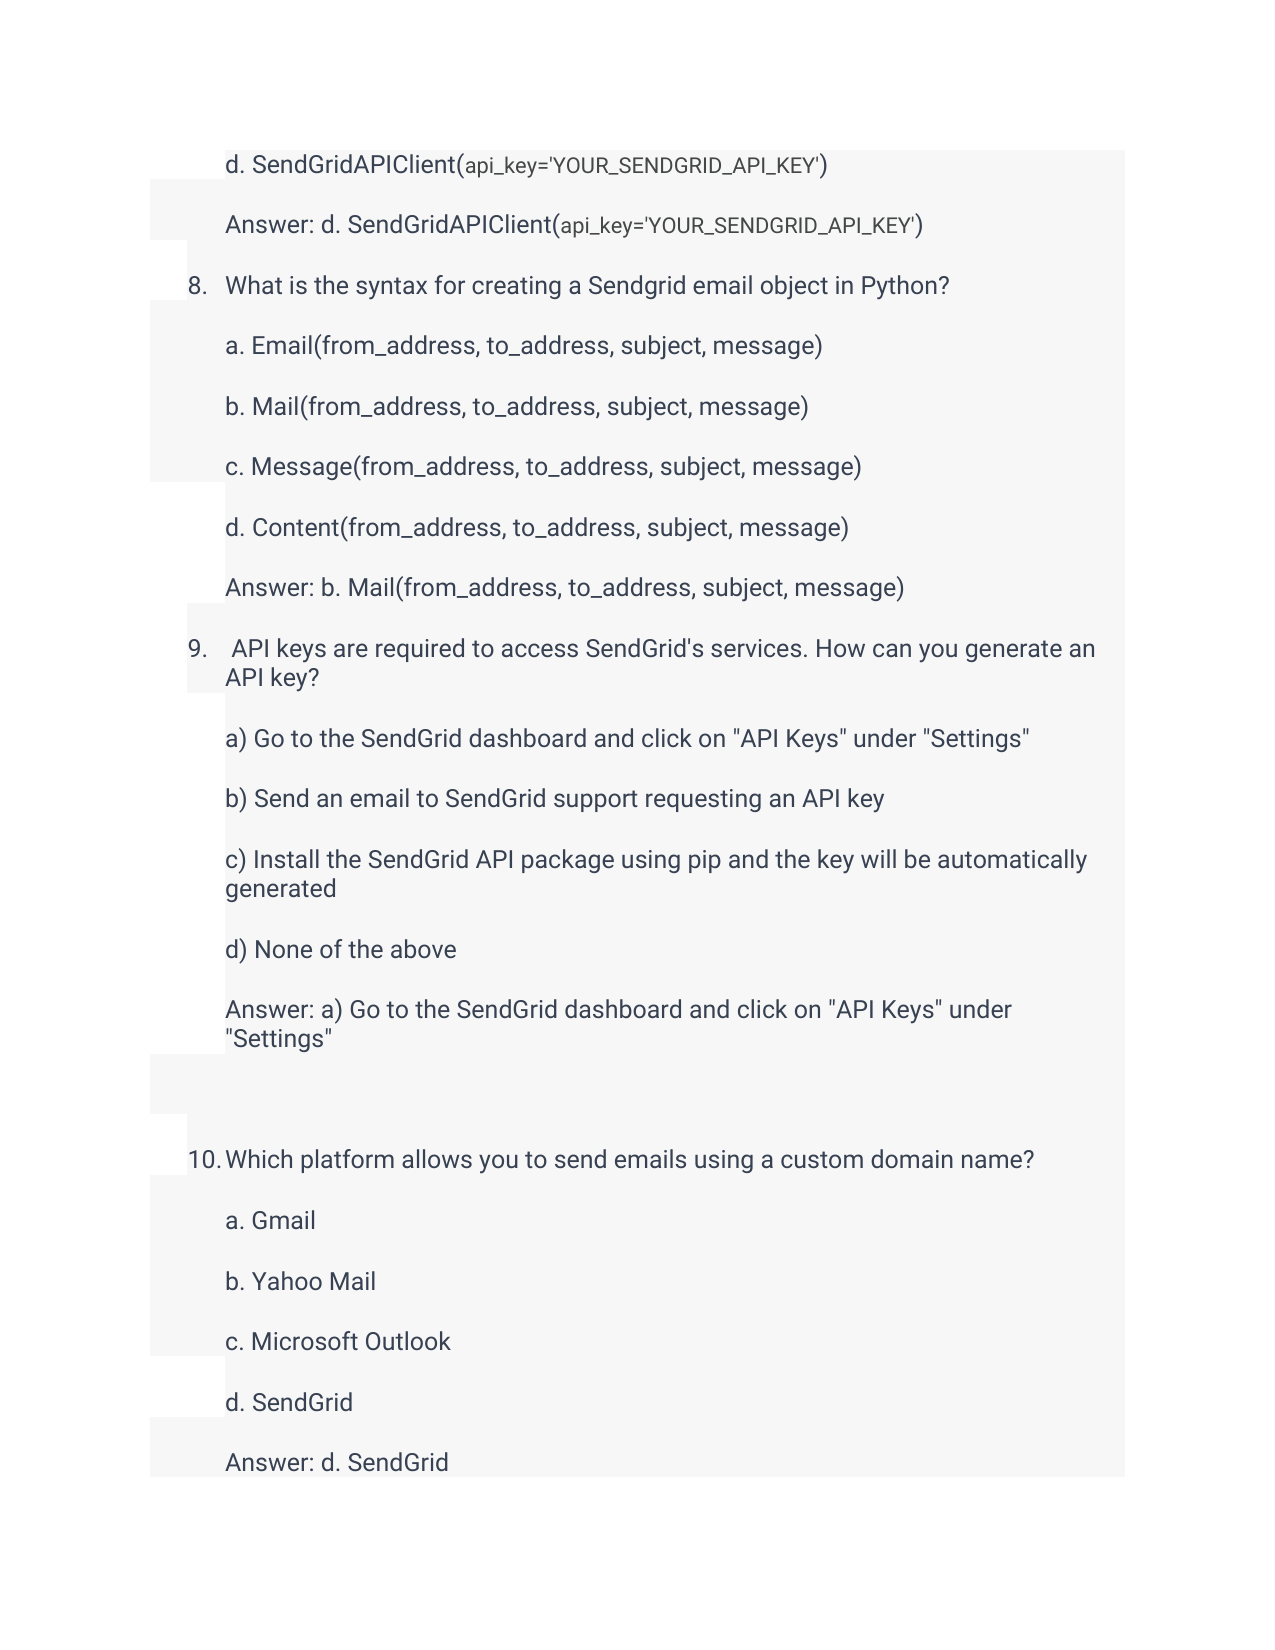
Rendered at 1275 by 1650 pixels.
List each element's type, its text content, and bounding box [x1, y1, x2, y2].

list Which platform allows you to send emails using a custom domain name? [187, 1146, 1125, 1175]
text Answer: b. Mail(from_address, to_address, subject, message) [225, 574, 1125, 603]
text Answer: d. SendGridAPIClient(api_key='YOUR_SENDGRID_API_KEY') [150, 211, 1125, 240]
text c) Install the SendGrid API package using pip and the key will be automatically generated [225, 845, 1125, 903]
text a. Gmail [150, 1206, 1125, 1235]
text d) None of the above [225, 935, 1125, 964]
text a. Email(from_address, to_address, subject, message) [150, 332, 1125, 361]
text Answer: a) Go to the SendGrid dashboard and click on "API Keys" under "Settings" [225, 995, 1125, 1054]
text c. Message(from_address, to_address, subject, message) [150, 453, 1125, 482]
text d. SendGrid [225, 1388, 1125, 1417]
list What is the syntax for creating a Sendgrid email object in Python? [187, 271, 1125, 300]
text b. Mail(from_address, to_address, subject, message) [150, 392, 1125, 421]
text b) Send an email to SendGrid support requesting an API key [225, 784, 1125, 814]
text a) Go to the SendGrid dashboard and click on "API Keys" under "Settings" [225, 724, 1125, 753]
text c. Microsoft Outlook [150, 1327, 1125, 1356]
text Answer: d. SendGrid [150, 1448, 1125, 1477]
list API keys are required to access SendGrid's services. How can you generate an API key? [187, 634, 1125, 693]
text d. Content(from_address, to_address, subject, message) [225, 513, 1125, 542]
text b. Yahoo Mail [150, 1267, 1125, 1296]
text d. SendGridAPIClient(api_key='YOUR_SENDGRID_API_KEY') [225, 150, 1125, 179]
